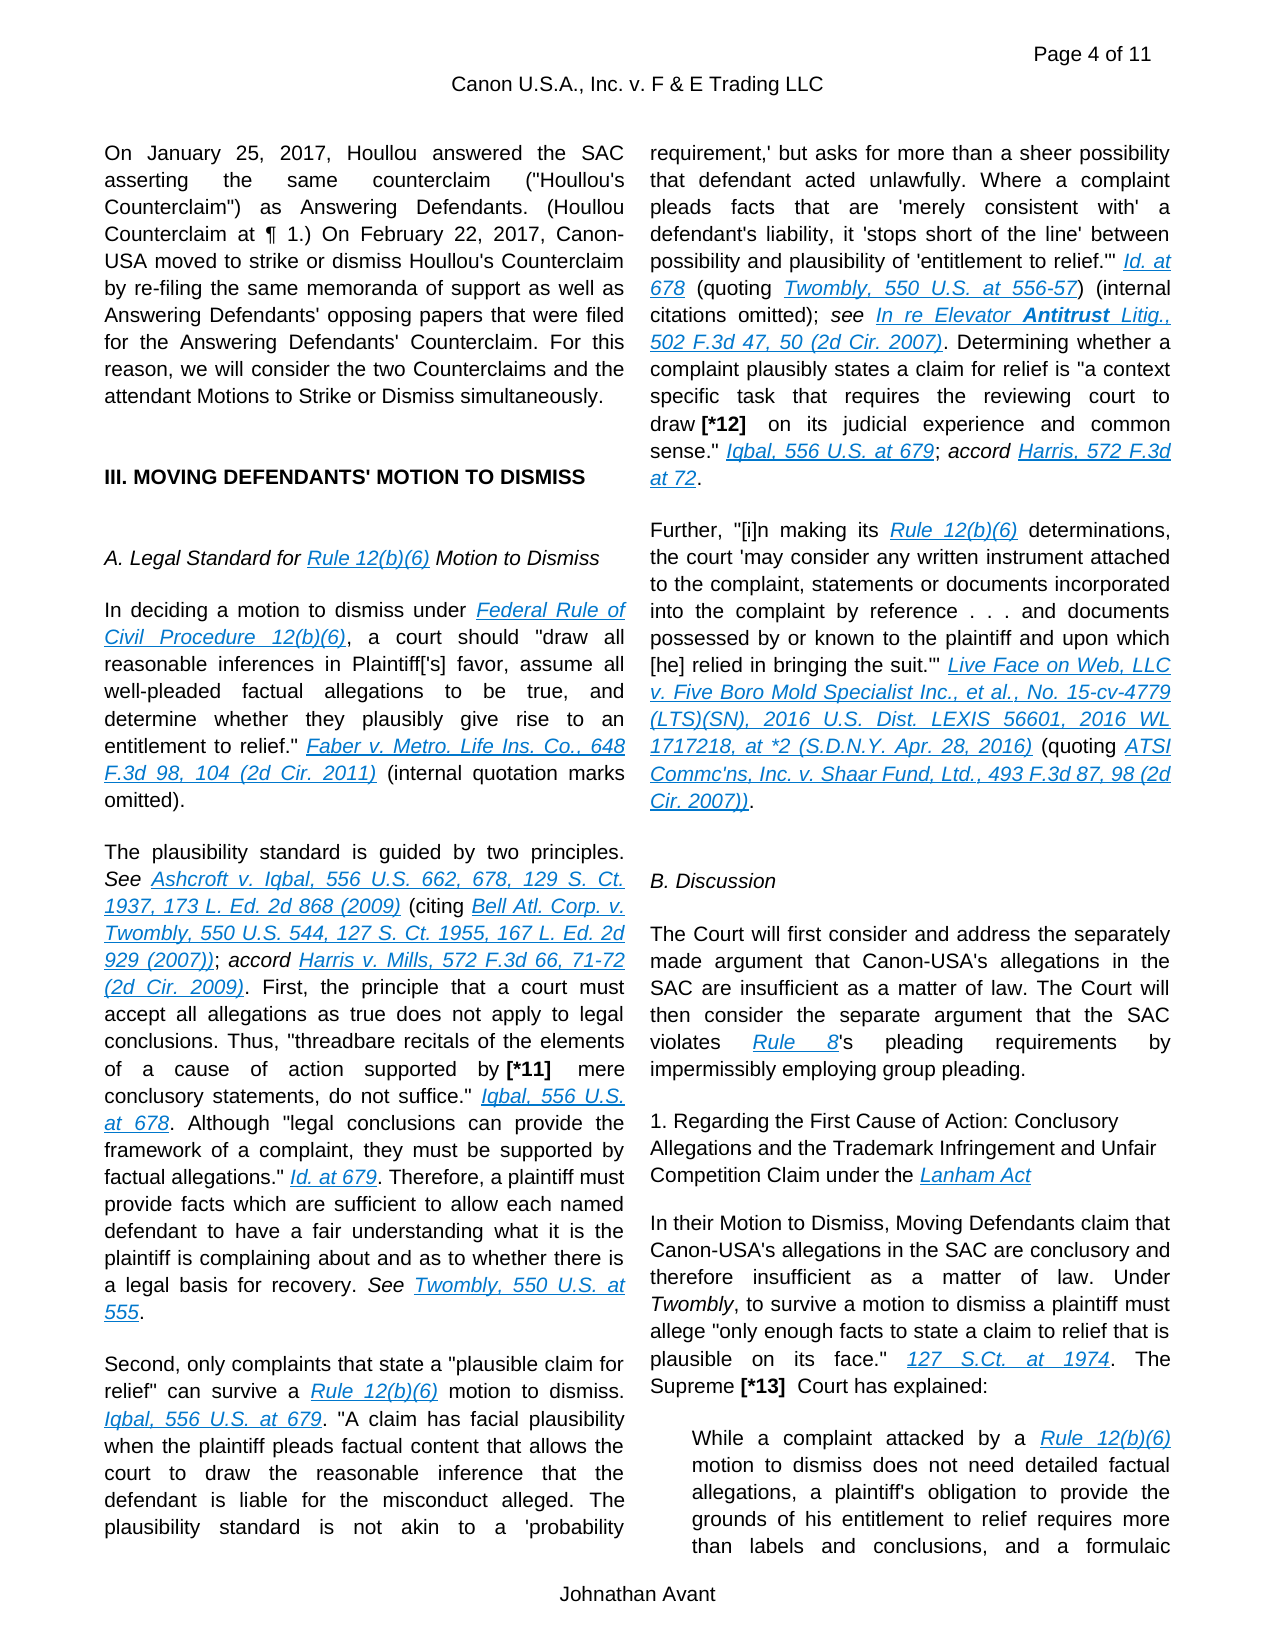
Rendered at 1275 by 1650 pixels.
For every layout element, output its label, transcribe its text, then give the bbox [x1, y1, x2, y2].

text 1. Regarding the First Cause of Action: Conclusory Allegations and the Trademark Infringement and Unfair Competition Claim under the Lanham Act [650, 1106, 1171, 1187]
text Further, "[i]n making its Rule 12(b)(6) determinations, the court 'may consider any written instrument attached to the complaint, statements or documents incorporated into the complaint by reference . . . and documents possessed by or known to the plaintiff and upon which [he] relied in bringing the suit.'" Live Face on Web, LLC v. Five Boro Mold Specialist Inc., et al., No. 15-cv-4779 (LTS)(SN), 2016 U.S. Dist. LEXIS 56601, 2016 WL 1717218, at *2 (S.D.N.Y. Apr. 28, 2016) (quoting ATSI Commc'ns, Inc. v. Shaar Fund, Ltd., 493 F.3d 87, 98 (2d Cir. 2007)). [650, 514, 1171, 701]
text B. Discussion [650, 837, 1171, 893]
text The plausibility standard is guided by two principles. See Ashcroft v. Iqbal, 556 U.S. 662, 678, 129 S. Ct. 1937, 173 L. Ed. 2d 868 (2009) (citing Bell Atl. Corp. v. Twombly, 550 U.S. 544, 127 S. Ct. 1955, 167 L. Ed. 2d 929 (2007)); accord Harris v. Mills, 572 F.3d 66, 71-72 (2d Cir. 2009). First, the principle that a court must accept all allegations as true does not apply to legal conclusions. Thus, "threadbare recitals of the elements of a cause of action supported by [*11] mere conclusory statements, do not suffice." Iqbal, 556 U.S. at 678. Although "legal conclusions can provide the framework of a complaint, they must be supported by factual allegations." Id. at 679. Therefore, a plaintiff must provide facts which are sufficient to allow each named defendant to have a fair understanding what it is the plaintiff is complaining about and as to whether there is a legal basis for recovery. See Twombly, 550 U.S. at 555. [104, 943, 625, 1324]
text In deciding a motion to dismiss under Federal Rule of Civil Procedure 12(b)(6), a court should "draw all reasonable inferences in Plaintiff['s] favor, assume all well-pleaded factual allegations to be true, and determine whether they plausibly give rise to an entitlement to relief." Faber v. Metro. Life Ins. Co., 648 F.3d 98, 104 (2d Cir. 2011) (internal quotation marks omitted). [104, 595, 625, 812]
text Second, only complaints that state a "plausible claim for relief" can survive a Rule 12(b)(6) motion to dismiss. Iqbal, 556 U.S. at 679. "A claim has facial plausibility when the plaintiff pleads factual content that allows the court to draw the reasonable inference that the defendant is liable for the misconduct alleged. The plausibility standard is not akin to a 'probability requirement,' but asks for more than a sheer possibility that defendant acted unlawfully. Where a complaint pleads facts that are 'merely consistent with' a defendant's liability, it 'stops short of the line' between possibility and plausibility of 'entitlement to relief.'" Id. at 678 (quoting Twombly, 550 U.S. at 556-57) (internal citations omitted); see In re Elevator Antitrust Litig., 502 F.3d 47, 50 (2d Cir. 2007). Determining whether a complaint plausibly states a claim for relief is "a context specific task that requires the reviewing court to draw [*12] on its judicial experience and common sense." Iqbal, 556 U.S. at 679; accord Harris, 572 F.3d at 72. [104, 1349, 625, 1539]
text III. MOVING DEFENDANTS' MOTION TO DISMISS [104, 433, 625, 489]
text On January 25, 2017, Houllou answered the SAC asserting the same counterclaim ("Houllou's Counterclaim") as Answering Defendants. (Houllou Counterclaim at ¶ 1.) On February 22, 2017, Canon-USA moved to strike or dismiss Houllou's Counterclaim by re-filing the same memoranda of support as well as Answering Defendants' opposing papers that were filed for the Answering Defendants' Counterclaim. For this reason, we will consider the two Counterclaims and the attendant Motions to Strike or Dismiss simultaneously. [104, 137, 625, 408]
text Second, only complaints that state a "plausible claim for relief" can survive a Rule 12(b)(6) motion to dismiss. Iqbal, 556 U.S. at 679. "A claim has facial plausibility when the plaintiff pleads factual content that allows the court to draw the reasonable inference that the defendant is liable for the misconduct alleged. The plausibility standard is not akin to a 'probability requirement,' but asks for more than a sheer possibility that defendant acted unlawfully. Where a complaint pleads facts that are 'merely consistent with' a defendant's liability, it 'stops short of the line' between possibility and plausibility of 'entitlement to relief.'" Id. at 678 (quoting Twombly, 550 U.S. at 556-57) (internal citations omitted); see In re Elevator Antitrust Litig., 502 F.3d 47, 50 (2d Cir. 2007). Determining whether a complaint plausibly states a claim for relief is "a context specific task that requires the reviewing court to draw [*12] on its judicial experience and common sense." Iqbal, 556 U.S. at 679; accord Harris, 572 F.3d at 72. [650, 137, 1171, 489]
text In their Motion to Dismiss, Moving Defendants claim that Canon-USA's allegations in the SAC are conclusory and therefore insufficient as a matter of law. Under Twombly, to survive a motion to dismiss a plaintiff must allege "only enough facts to state a claim to relief that is plausible on its face." 127 S.Ct. at 1974. The Supreme [*13] Court has explained: [650, 1208, 1171, 1397]
text A. Legal Standard for Rule 12(b)(6) Motion to Dismiss [104, 514, 625, 570]
text The Court will first consider and address the separately made argument that Canon-USA's allegations in the SAC are insufficient as a matter of law. The Court will then consider the separate argument that the SAC violates Rule 8's pleading requirements by impermissibly employing group pleading. [650, 918, 1171, 1081]
